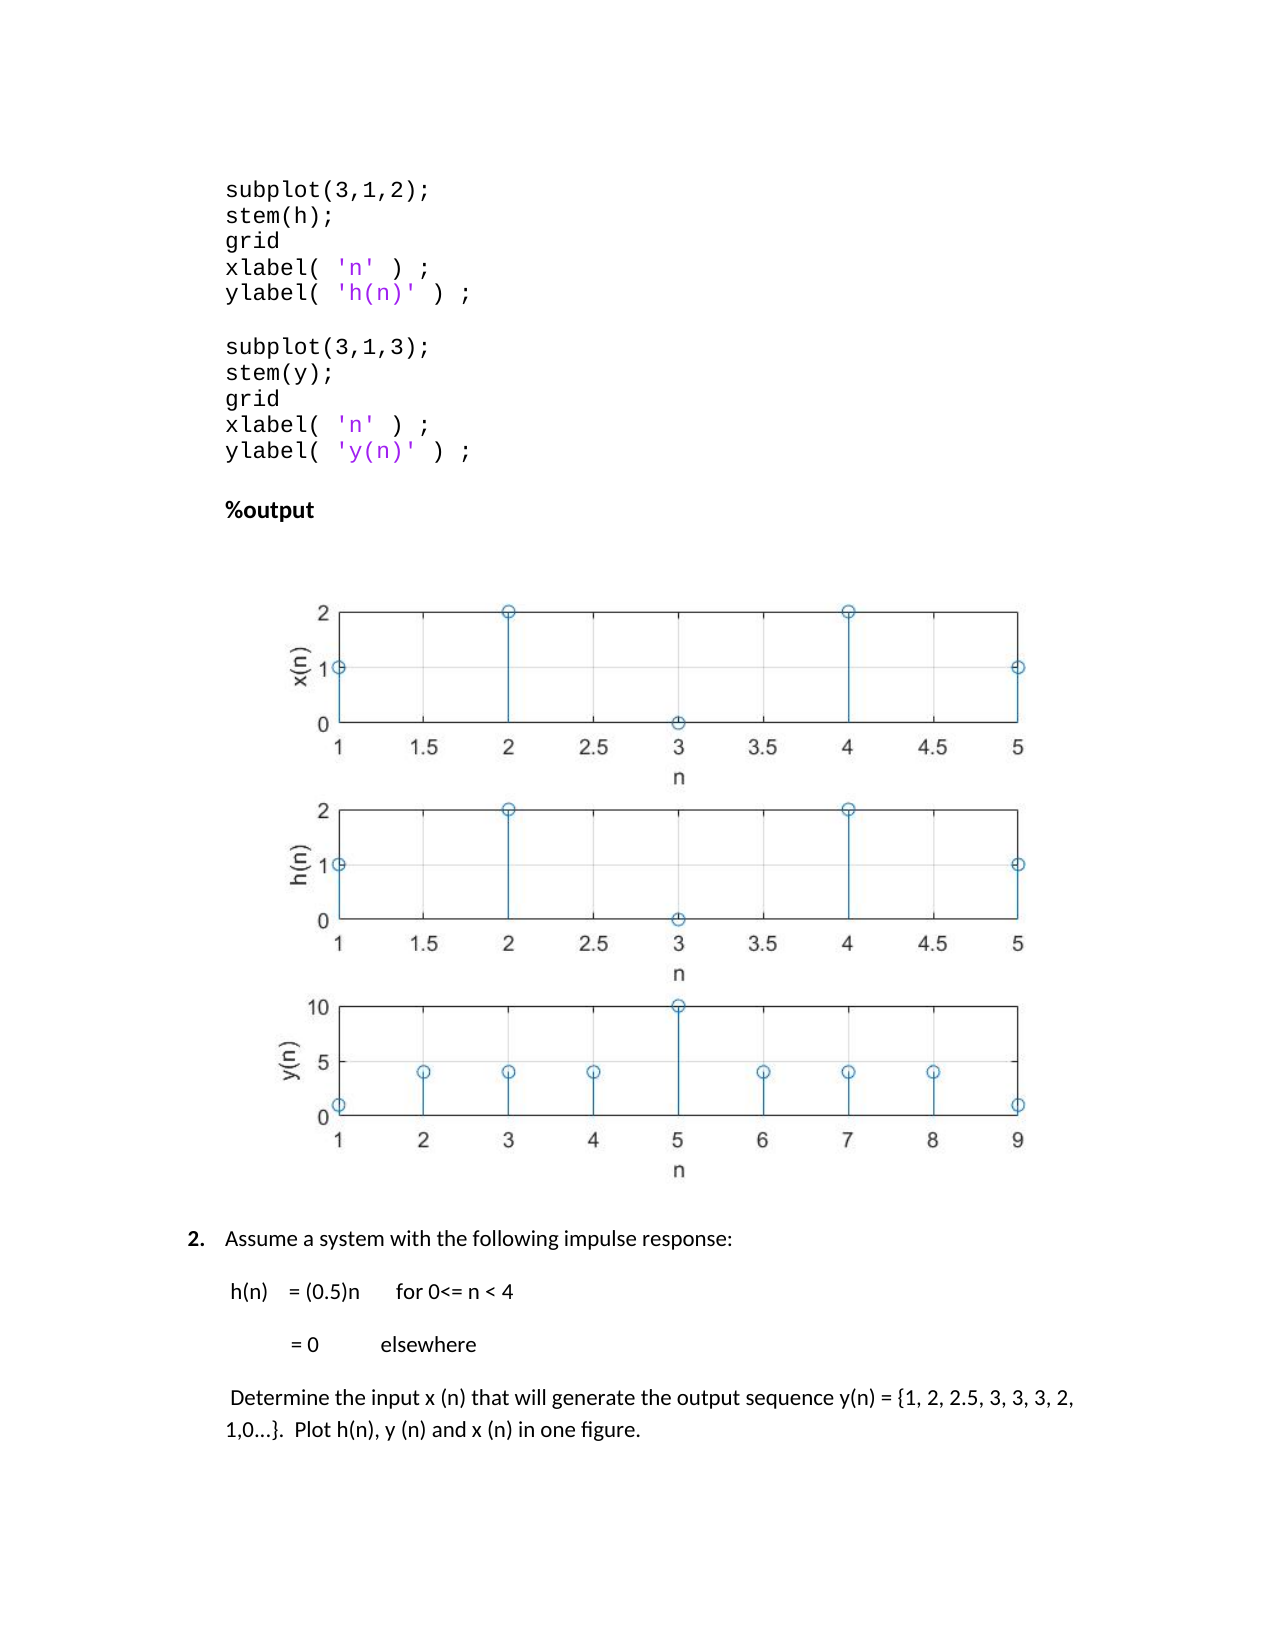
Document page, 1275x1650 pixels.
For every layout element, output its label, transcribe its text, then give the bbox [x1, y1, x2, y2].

text subplot(3,1,3); [225, 336, 1125, 362]
text grid [225, 388, 1125, 413]
list Assume a system with the following impulse response: [187, 1224, 1125, 1252]
text stem(h); [225, 204, 1125, 230]
text xlabel( 'n' ) ; [225, 256, 1125, 282]
list %output [225, 494, 1125, 524]
text = 0 elsewhere [291, 1330, 1125, 1358]
picture [225, 563, 1100, 1220]
text stem(y); [225, 362, 1125, 388]
text h(n) = (0.5)n for 0<= n < 4 [225, 1277, 1125, 1305]
text grid [225, 230, 1125, 256]
text Determine the input x (n) that will generate the output sequence y(n) = {1, 2, 2.5, 3, 3, 3, 2, 1,0...}. Plot h(n), y (n) and x (n) in one figure. [225, 1383, 1125, 1443]
text xlabel( 'n' ) ; [225, 413, 1125, 439]
text ylabel( 'y(n)' ) ; [225, 439, 1125, 465]
text subplot(3,1,2); [225, 178, 1125, 204]
text ylabel( 'h(n)' ) ; [225, 282, 1125, 308]
